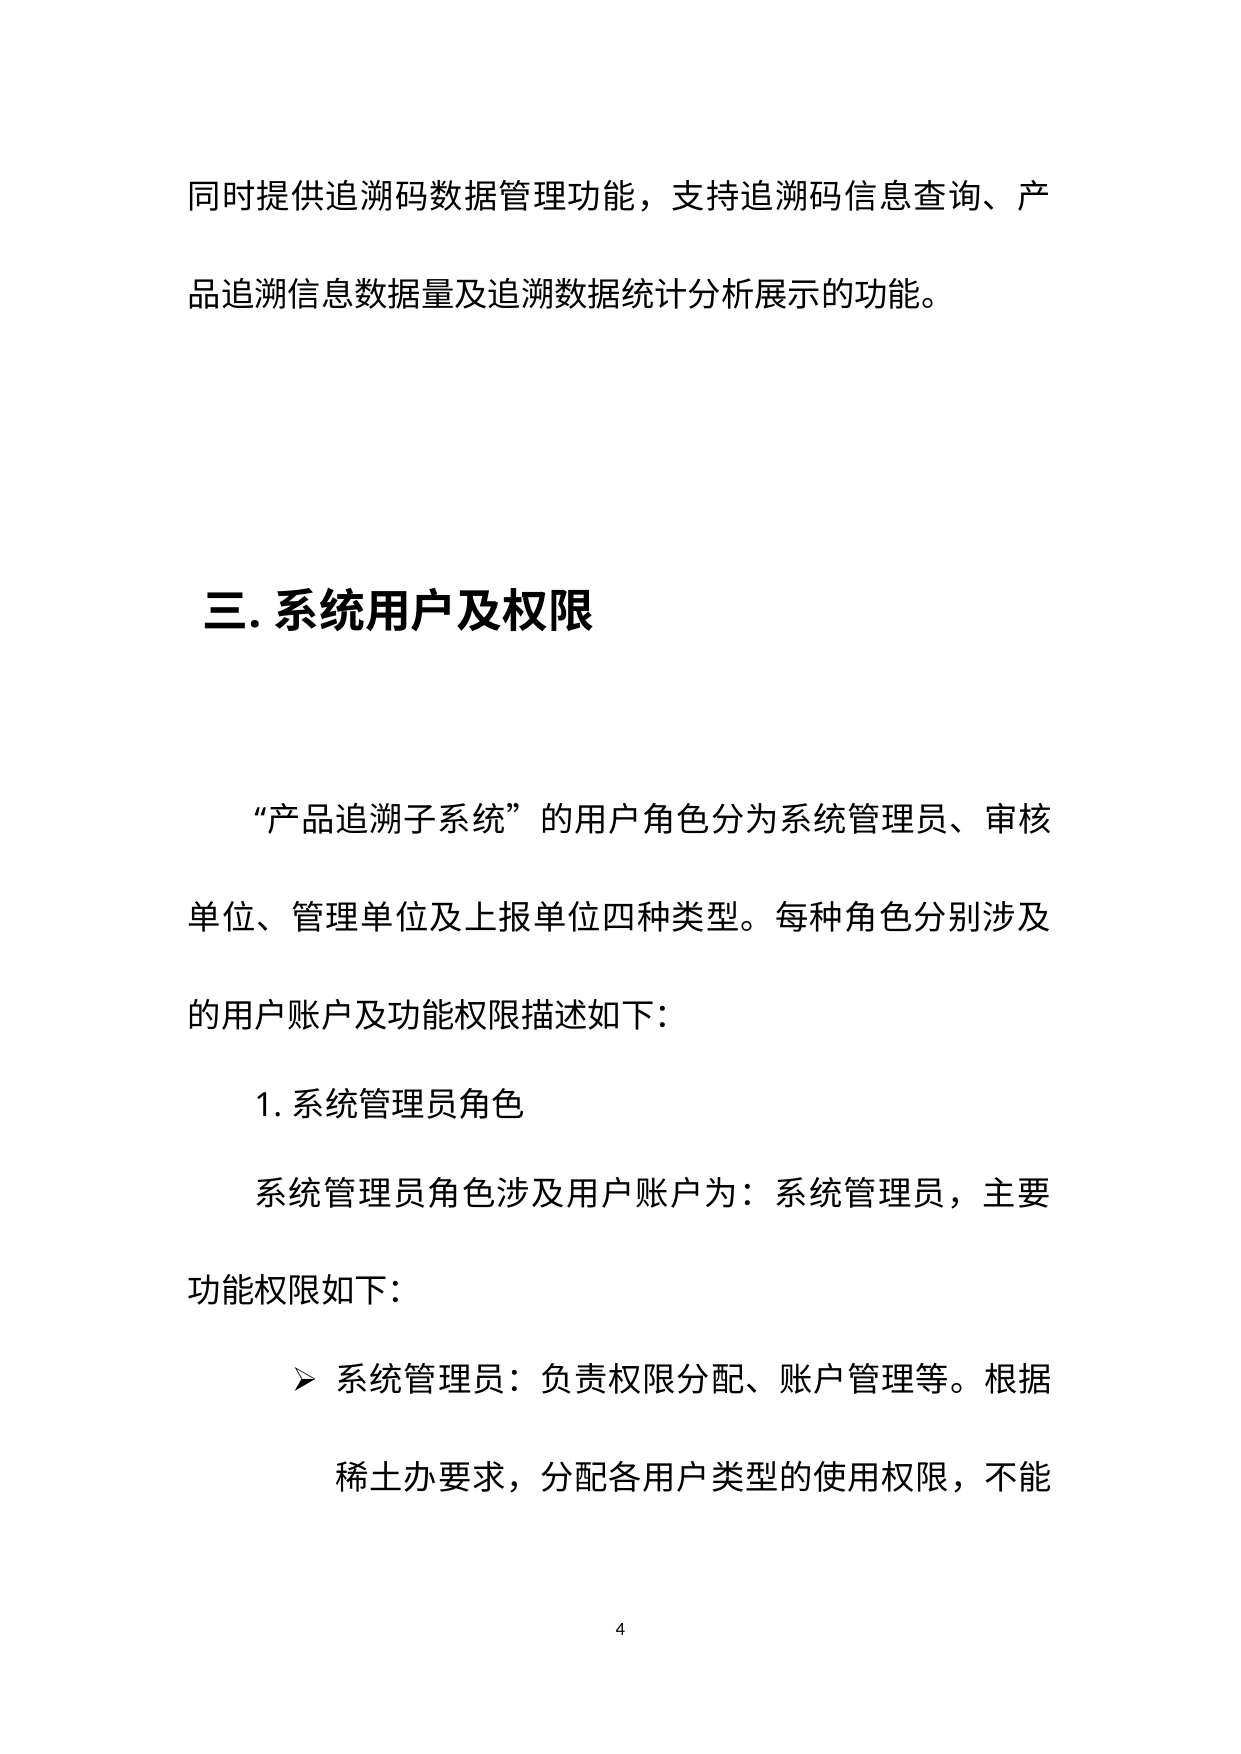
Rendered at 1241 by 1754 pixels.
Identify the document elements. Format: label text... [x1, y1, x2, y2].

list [292, 1345, 1053, 1507]
text 系统管理员角色涉及用户账户为：系统管理员，主要功能权限如下： [187, 1158, 1053, 1321]
text “产品追溯子系统”的用户角色分为系统管理员、审核单位、管理单位及上报单位四种类型。每种角色分别涉及的用户账户及功能权限描述如下： [187, 785, 1053, 1045]
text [187, 162, 1053, 324]
list 系统管理员角色 [254, 1069, 1053, 1134]
subtitle 三. 系统用户及权限 [202, 559, 1053, 657]
